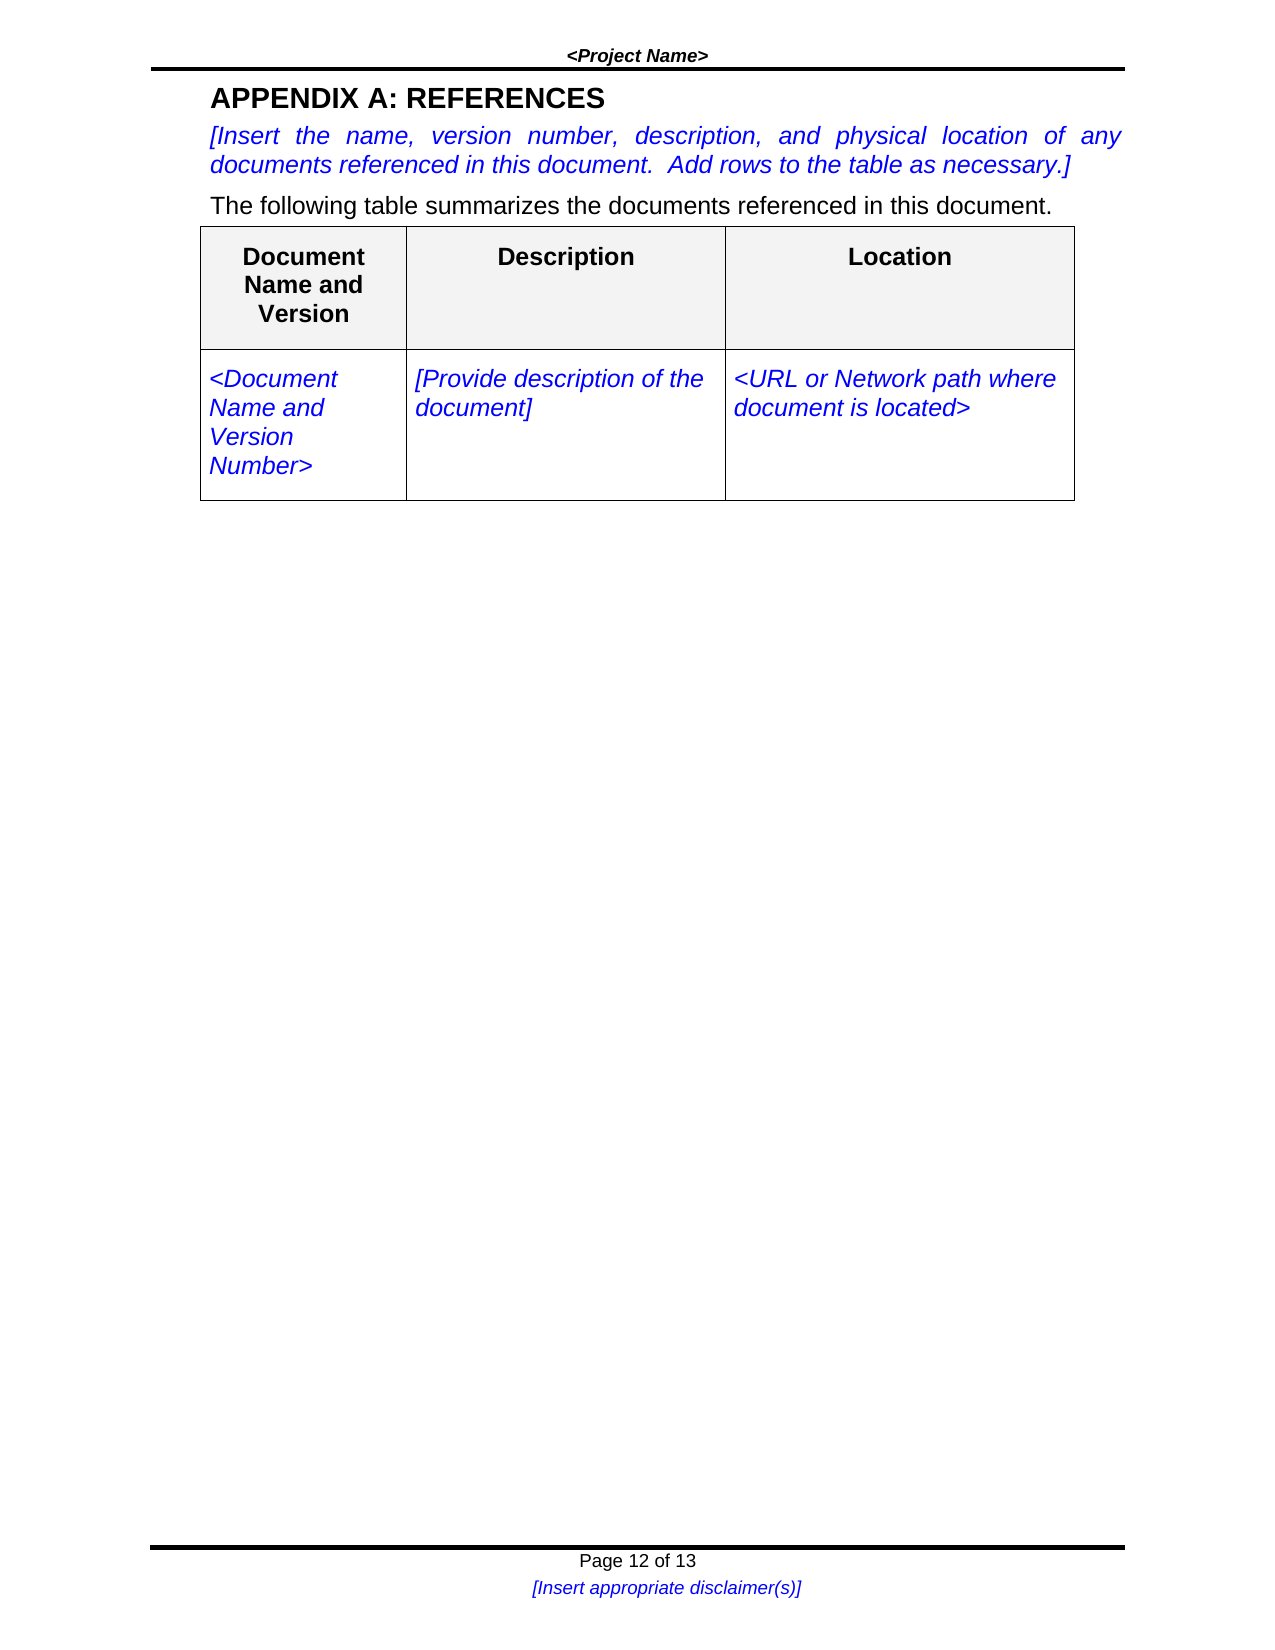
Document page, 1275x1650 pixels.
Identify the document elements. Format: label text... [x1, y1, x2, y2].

text [Insert the name, version number, description, and physical location of any documents referenced in this document. Add rows to the table as necessary.] [210, 121, 1125, 178]
table_cell <URL or Network path where document is located> [726, 350, 1074, 500]
table_header Description [407, 227, 725, 349]
text The following table summarizes the documents referenced in this document. [210, 191, 1125, 220]
table_header Document Name and Version [201, 227, 406, 349]
table_cell <Document Name and Version Number> [201, 350, 406, 500]
table_cell [Provide description of the document] [407, 350, 725, 500]
table_header Location [726, 227, 1074, 349]
text APPENDIX A: REFERENCES [210, 81, 1125, 115]
